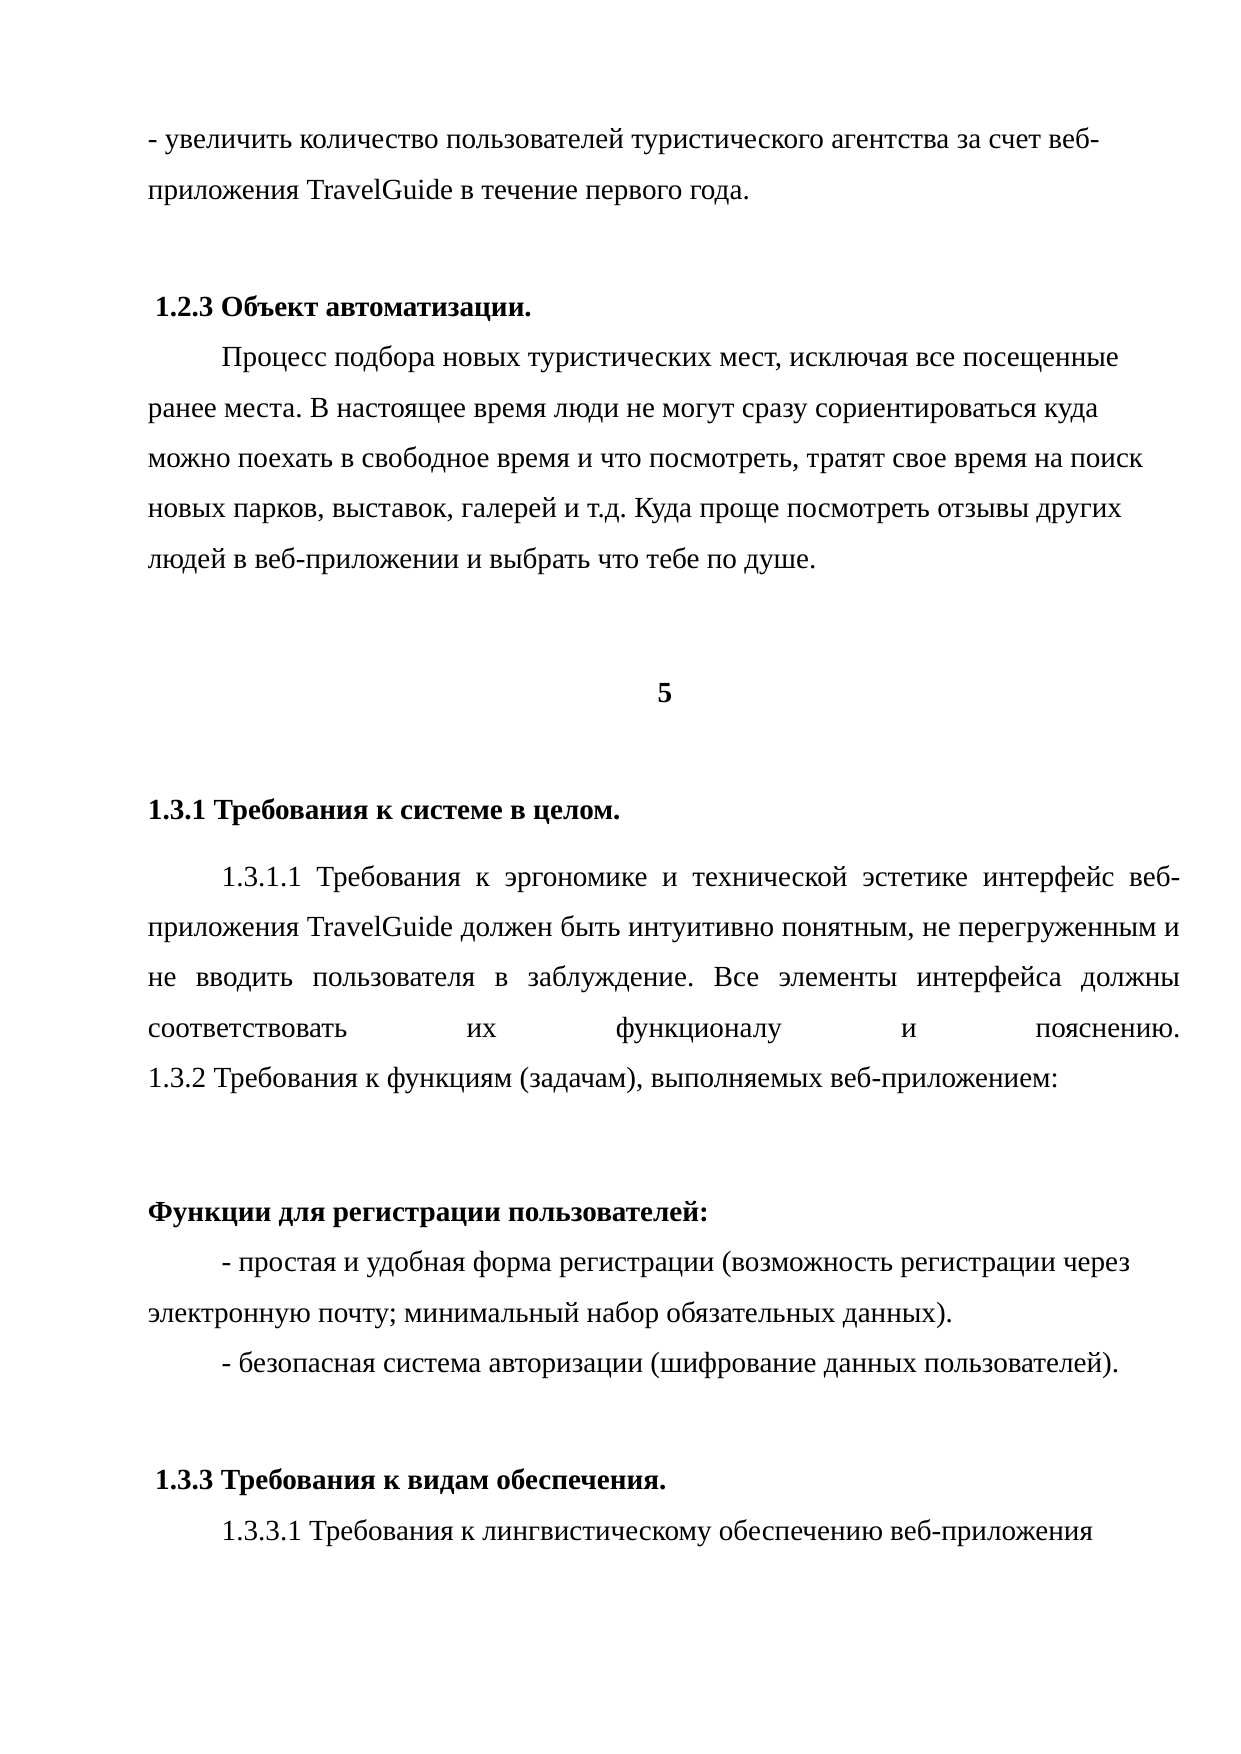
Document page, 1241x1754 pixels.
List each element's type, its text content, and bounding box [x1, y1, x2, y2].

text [148, 1412, 1181, 1546]
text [148, 122, 1181, 205]
text 1.3.1.1 Требования к эргономике и технической эстетике интерфейс веб-приложения TravelGuide должен быть интуитивно понятным, не перегруженным и не вводить пользователя в заблуждение. Все элементы интерфейса должны соответствовать их функционалу и пояснению. 1.3.2 Требования к функциям (задачам), выполняемых веб-приложением: [148, 859, 1181, 1094]
text 1.2.3 Объект автоматизации. Процесс подбора новых туристических мест, исключая все посещенные ранее места. В настоящее время люди не могут сразу сориентироваться куда можно поехать в свободное время и что посмотреть, тратят свое время на поиск новых парков, выставок, галерей и т.д. Куда проще посмотреть отзывы других людей в веб-приложении и выбрать что тебе по душе. [148, 239, 1181, 574]
text 5 [148, 675, 1181, 708]
text 1.3.1 Требования к системе в целом. [148, 742, 1181, 826]
text Функции для регистрации пользователей: - простая и удобная форма регистрации (возможность регистрации через электронную почту; минимальный набор обязательных данных). - безопасная система авторизации (шифрование данных пользователей). [148, 1194, 1181, 1379]
